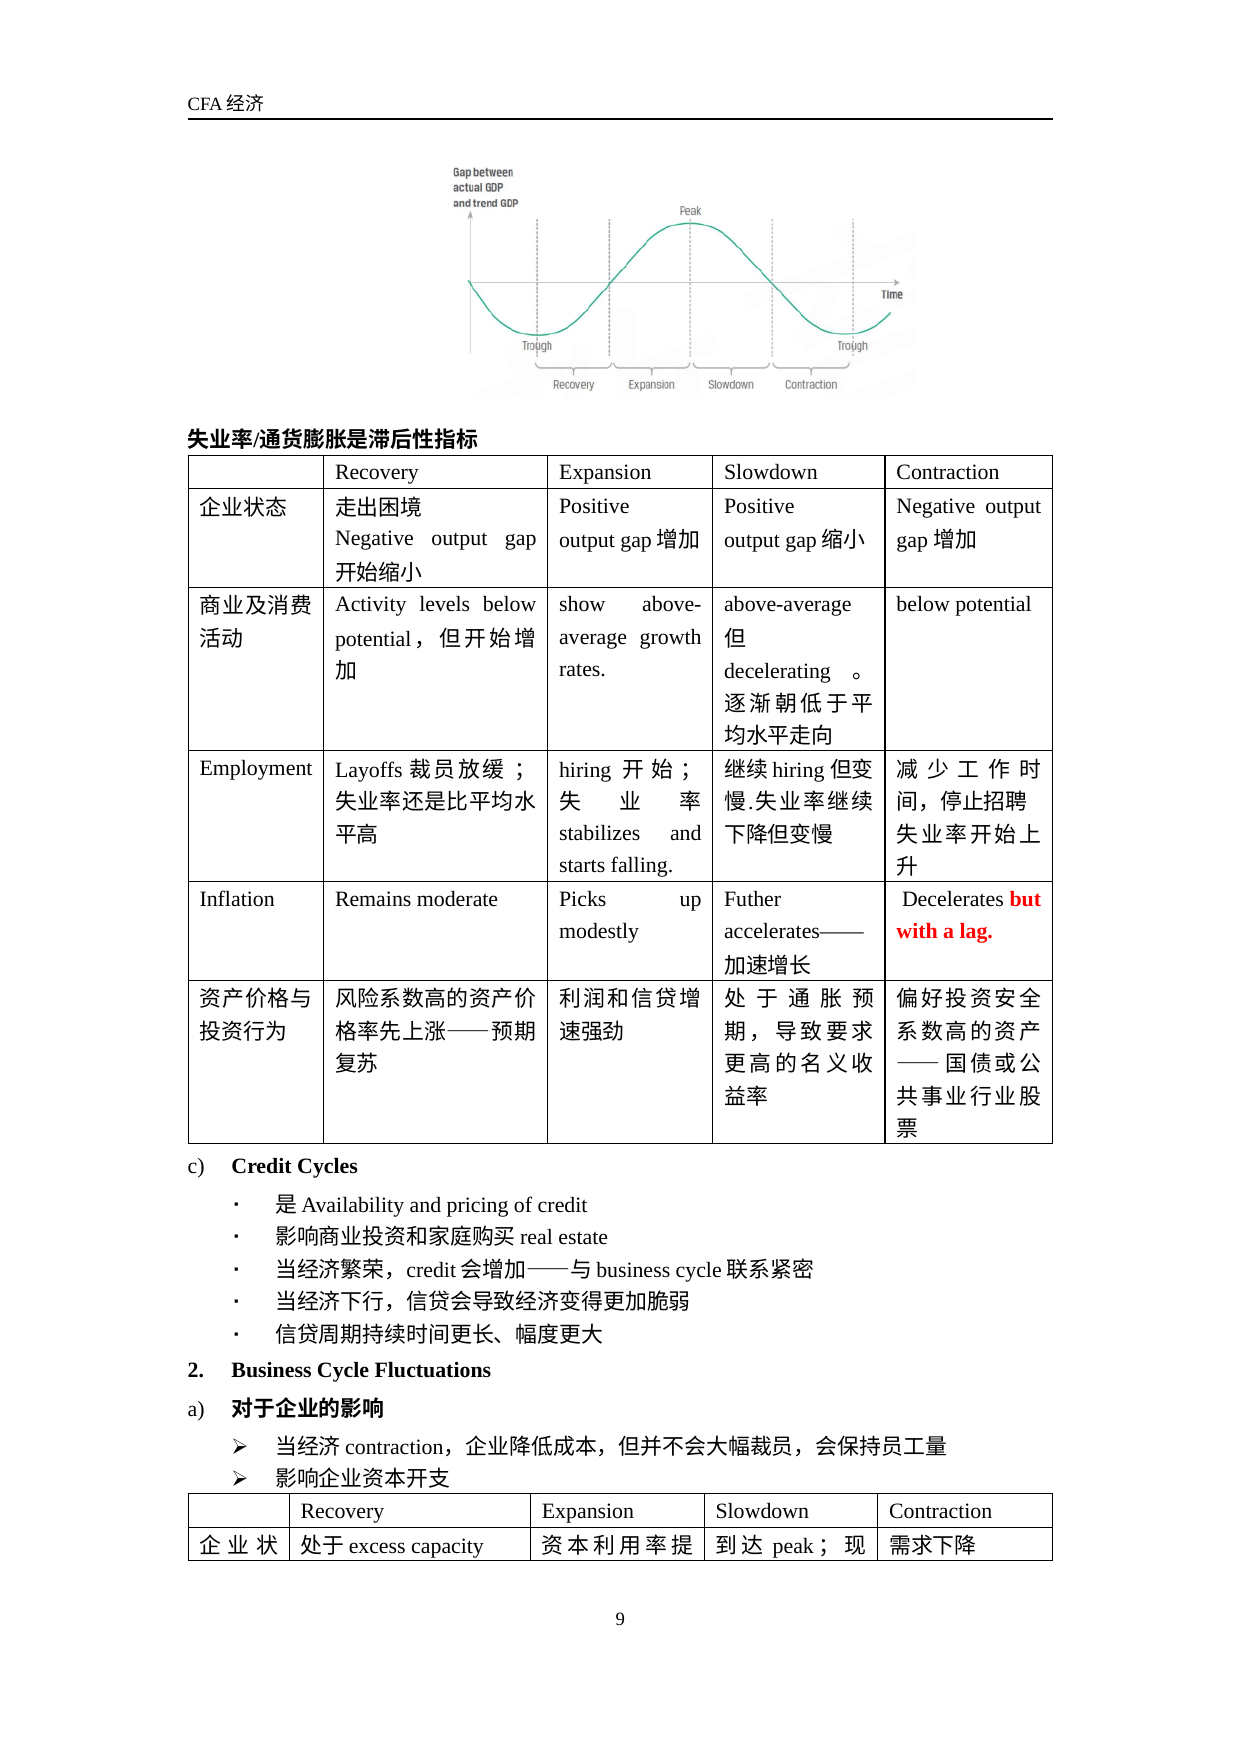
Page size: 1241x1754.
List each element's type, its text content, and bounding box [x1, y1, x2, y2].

table_header Recovery [290, 1494, 530, 1527]
table_cell 需求下降 [878, 1528, 1052, 1560]
list 是Availability and pricing of credit [231, 1186, 1053, 1219]
table_cell Positive output gap增加 [548, 489, 712, 587]
table_cell Picks up modestly [548, 882, 712, 980]
table_cell Activity levels below potential，但开始增加 [324, 588, 547, 750]
table_cell Futher accelerates——加速增长 [713, 882, 884, 980]
table_cell Positive output gap缩小 [713, 489, 884, 587]
table_cell Remains moderate [324, 882, 547, 980]
table_header Contraction [886, 456, 1052, 488]
subtitle Business Cycle Fluctuations [187, 1354, 1053, 1386]
table_cell 商业及消费活动 [189, 588, 323, 750]
list 信贷周期持续时间更长、幅度更大 [231, 1316, 1053, 1349]
table_cell 继续hiring 但变慢.失业率继续下降但变慢 [713, 751, 884, 881]
list 当经济繁荣，credit会增加——与business cycle联系紧密 [231, 1251, 1053, 1284]
table_cell hiring开始；失业率stabilizes and starts falling. [548, 751, 712, 881]
table_cell 减少工作时间，停止招聘 失业率开始上升 [886, 751, 1052, 881]
table_header Expansion [548, 456, 712, 488]
picture [434, 162, 916, 398]
subtitle Credit Cycles [187, 1149, 1053, 1182]
table_cell 偏好投资安全系数高的资产——国债或公共事业行业股票 [886, 981, 1052, 1143]
table_cell below potential [886, 588, 1052, 750]
table_cell 企业状态 [189, 489, 323, 587]
list 当经济下行，信贷会导致经济变得更加脆弱 [231, 1284, 1053, 1316]
list 影响商业投资和家庭购买real estate [231, 1219, 1053, 1251]
table_header Slowdown [713, 456, 884, 488]
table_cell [290, 1528, 530, 1560]
list 影响企业资本开支 [231, 1461, 1053, 1493]
text 失业率/通货膨胀是滞后性指标 [187, 422, 1053, 454]
table_header [189, 456, 323, 488]
table_cell Employment [189, 751, 323, 881]
subtitle 对于企业的影响 [187, 1391, 1053, 1423]
table_cell 处于通胀预期，导致要求更高的名义收益率 [713, 981, 884, 1143]
table_cell 风险系数高的资产价格率先上涨——预期复苏 [324, 981, 547, 1143]
table_header Expansion [531, 1494, 704, 1527]
table_cell Inflation [189, 882, 323, 980]
table_cell 到达peak；现金流健康，利率更高了 [705, 1528, 877, 1560]
table_cell above-average 但decelerating。逐渐朝低于平均水平走向 [713, 588, 884, 750]
table_cell show above-average growth rates. [548, 588, 712, 750]
table_cell Decelerates but with a lag. [886, 882, 1052, 980]
table_header [189, 1494, 289, 1527]
table_cell 走出困境 Negative output gap开始缩小 [324, 489, 547, 587]
table_cell Negative output gap 增加 [886, 489, 1052, 587]
table_cell 资产价格与投资行为 [189, 981, 323, 1143]
list 当经济contraction，企业降低成本，但并不会大幅裁员，会保持员工量 [231, 1428, 1053, 1461]
table_cell Layoffs裁员放缓 ；失业率还是比平均水平高 [324, 751, 547, 881]
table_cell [531, 1528, 704, 1560]
table_cell 利润和信贷增速强劲 [548, 981, 712, 1143]
table_header Recovery [324, 456, 547, 488]
table_header Slowdown [705, 1494, 877, 1527]
table_cell 企业状态 [189, 1528, 289, 1560]
table_header Contraction [878, 1494, 1052, 1527]
